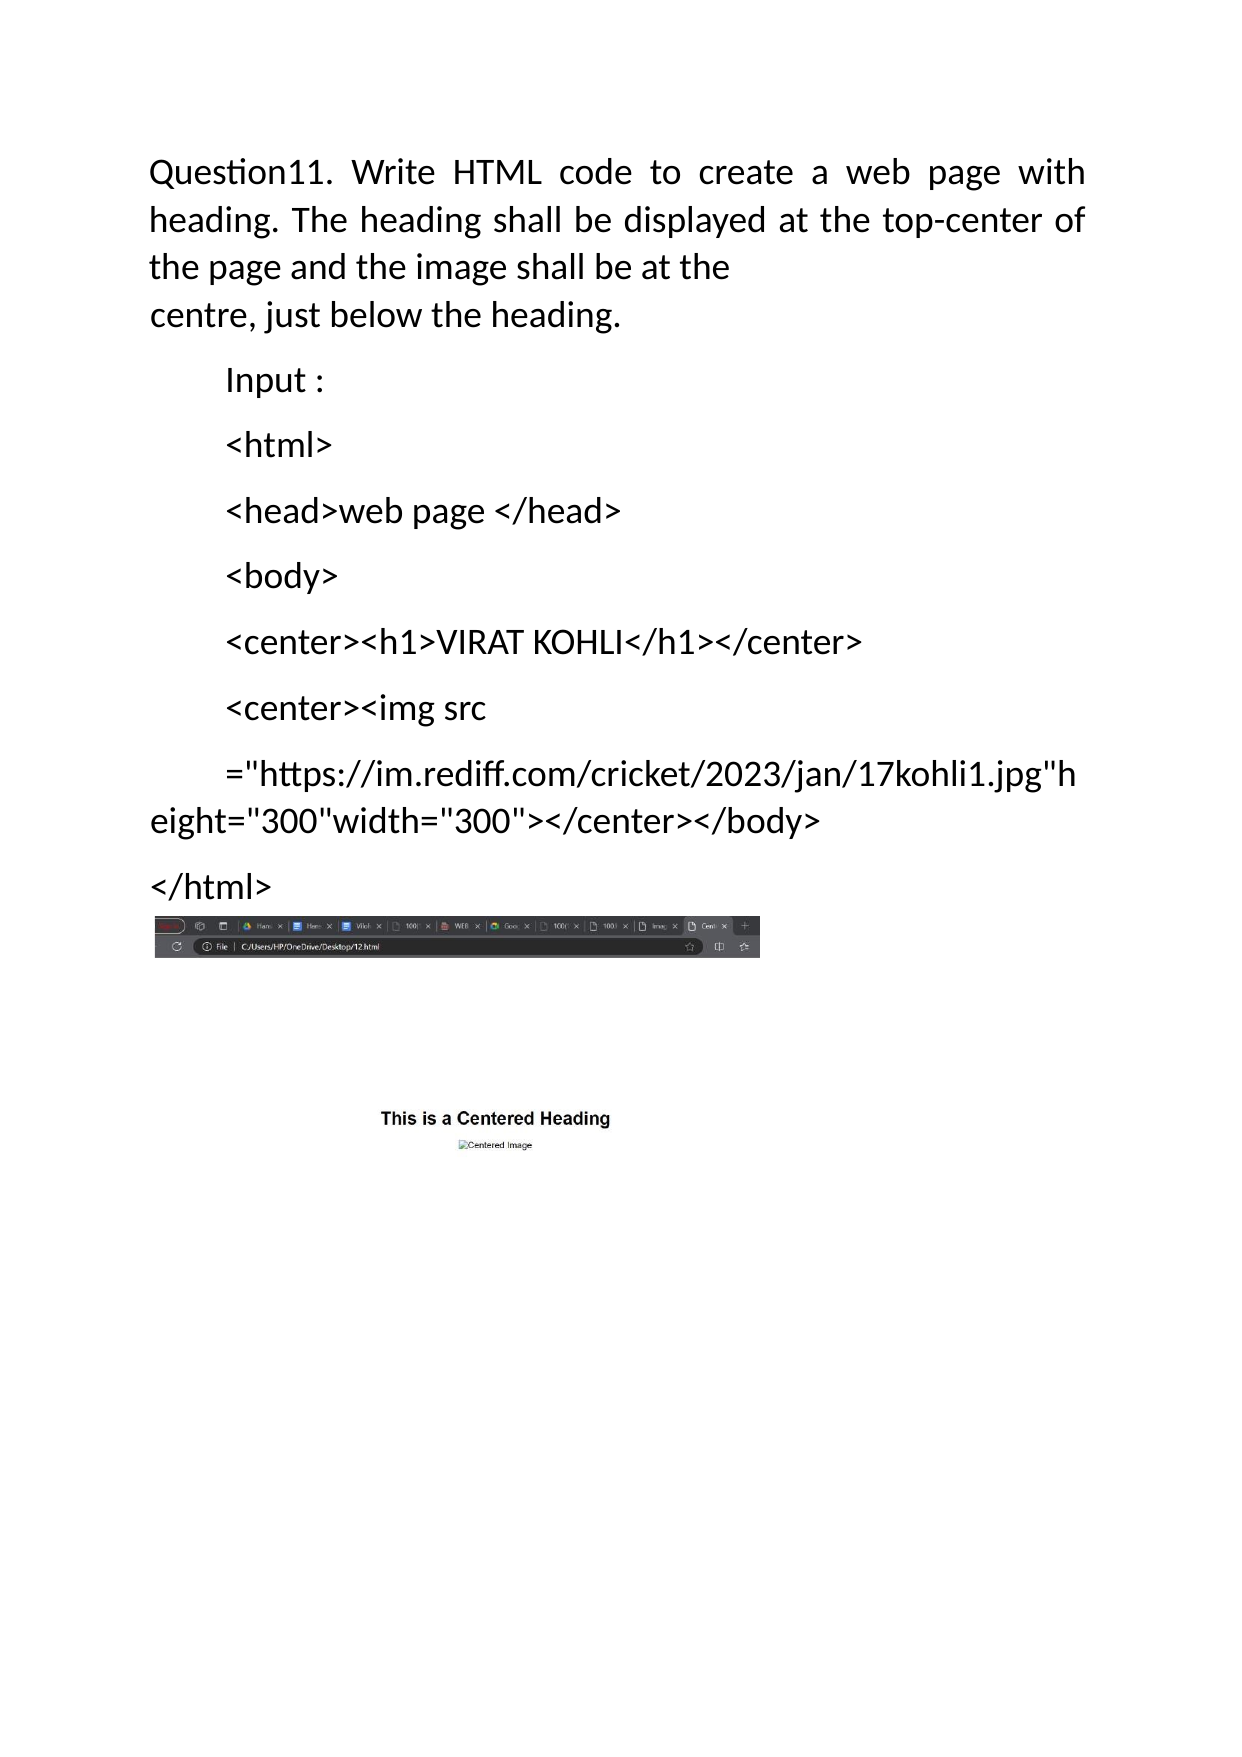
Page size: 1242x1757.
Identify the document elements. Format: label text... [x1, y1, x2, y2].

text <center><h1>VIRAT KOHLI</h1></center> [225, 618, 1217, 664]
text <html> [225, 421, 1217, 467]
text Input : [225, 356, 1217, 402]
text <body> [225, 552, 1217, 598]
text </html> [150, 863, 1217, 908]
text Question11. Write HTML code to create a web page with heading. The heading shall be displayed at the top-center of the page and the image shall be at the [148, 148, 1087, 289]
picture [154, 916, 760, 1278]
text <head>web page </head> [225, 487, 1217, 533]
text <center><img src [225, 683, 1217, 729]
text centre, just below the heading. [150, 291, 1217, 337]
text ="https://im.rediff.com/cricket/2023/jan/17kohli1.jpg"h eight="300"width="300"></center></body> [150, 749, 1217, 843]
